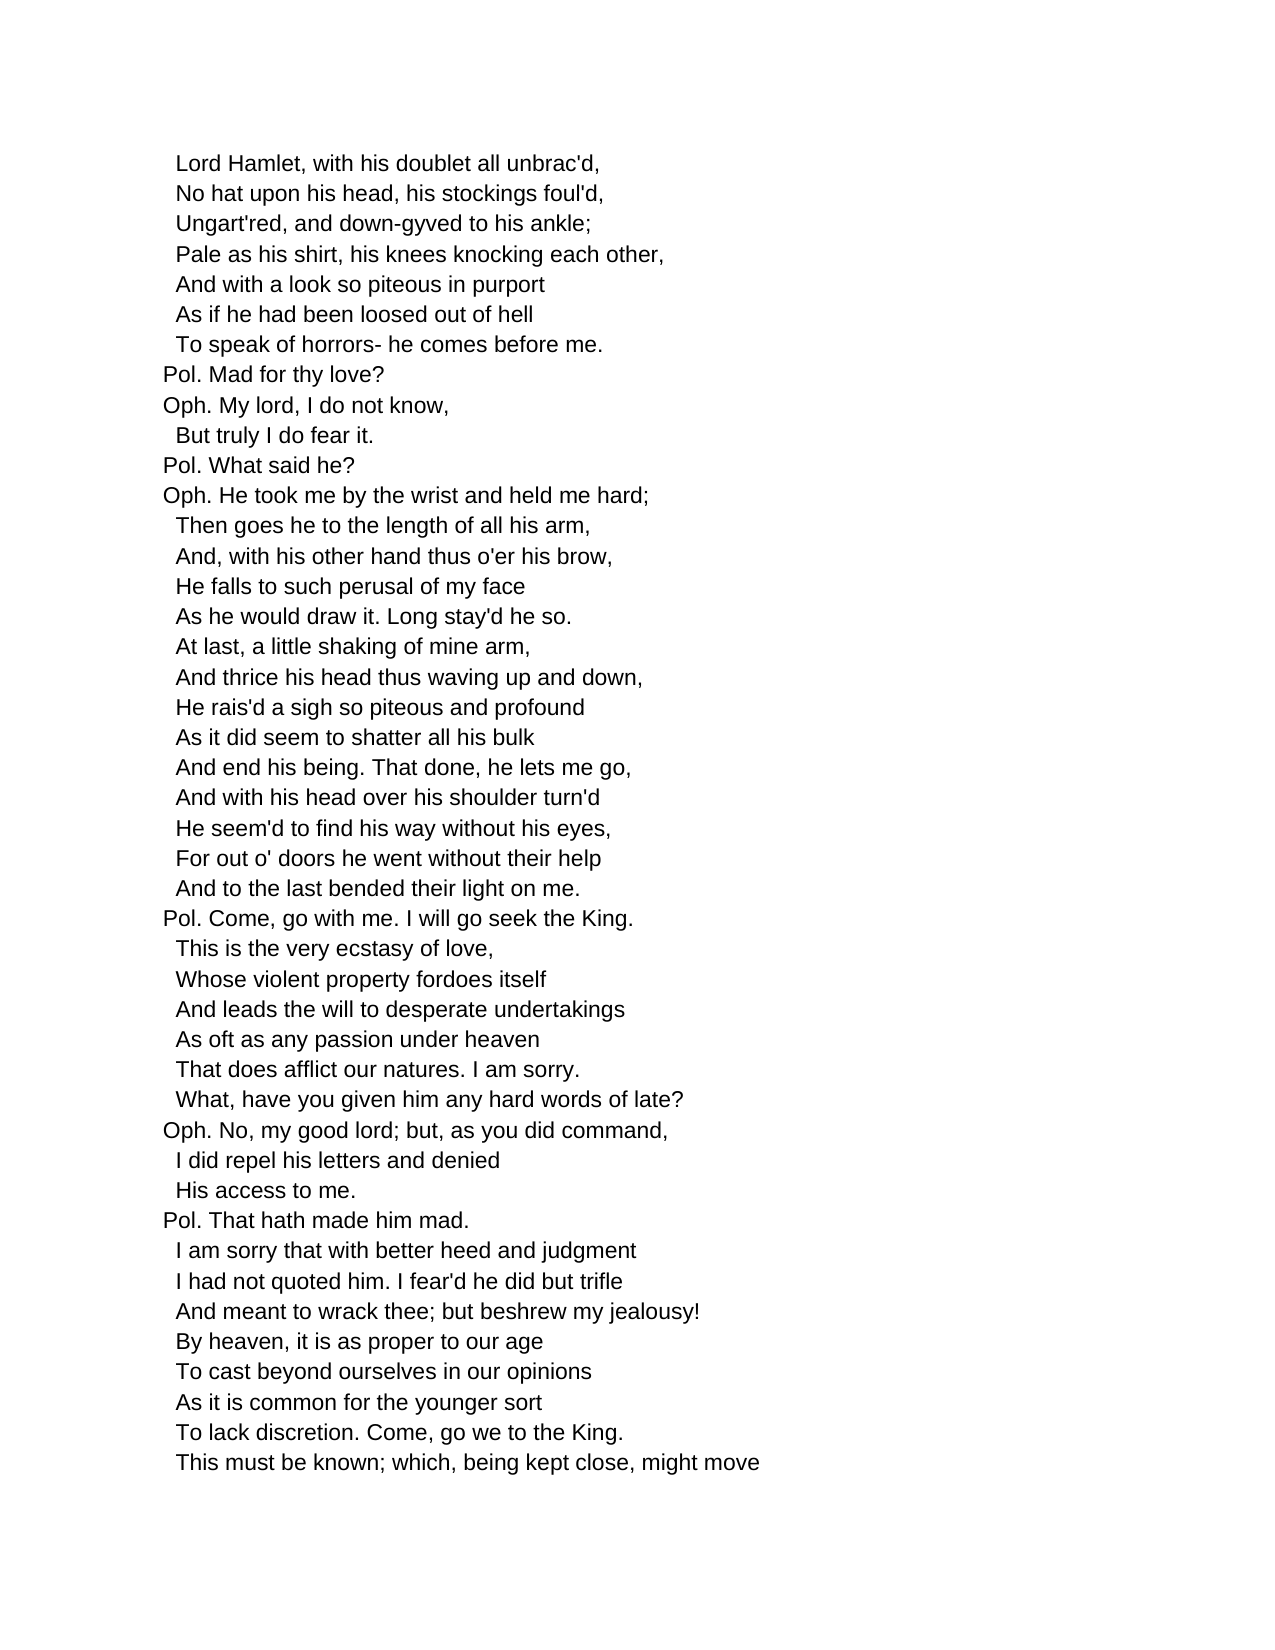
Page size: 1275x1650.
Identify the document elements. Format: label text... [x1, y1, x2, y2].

text That does afflict our natures. I am sorry. [150, 1056, 1125, 1083]
text Pale as his shirt, his knees knocking each other, [150, 241, 1125, 267]
text What, have you given him any hard words of late? [150, 1086, 1125, 1113]
text Pol. What said he? [150, 452, 1125, 478]
text Whose violent property fordoes itself [150, 966, 1125, 992]
text I did repel his letters and denied [150, 1147, 1125, 1173]
text As he would draw it. Long stay'd he so. [150, 603, 1125, 629]
text Pol. That hath made him mad. [150, 1207, 1125, 1234]
text He seem'd to find his way without his eyes, [150, 814, 1125, 841]
text To speak of horrors- he comes before me. [150, 331, 1125, 358]
text Ungart'red, and down-gyved to his ankle; [150, 210, 1125, 237]
text Lord Hamlet, with his doublet all unbrac'd, [150, 150, 1125, 176]
text But truly I do fear it. [150, 422, 1125, 448]
text He falls to such perusal of my face [150, 573, 1125, 599]
text And with a look so piteous in purport [150, 271, 1125, 297]
text By heaven, it is as proper to our age [150, 1328, 1125, 1354]
text His access to me. [150, 1177, 1125, 1203]
text And leads the will to desperate undertakings [150, 996, 1125, 1022]
text To cast beyond ourselves in our opinions [150, 1358, 1125, 1385]
text And meant to wrack thee; but beshrew my jealousy! [150, 1298, 1125, 1324]
text No hat upon his head, his stockings foul'd, [150, 180, 1125, 207]
text And to the last bended their light on me. [150, 875, 1125, 901]
text This must be known; which, being kept close, might move [150, 1449, 1125, 1475]
text Oph. My lord, I do not know, [150, 392, 1125, 418]
text And end his being. That done, he lets me go, [150, 754, 1125, 781]
text Pol. Come, go with me. I will go seek the King. [150, 905, 1125, 932]
text He rais'd a sigh so piteous and profound [150, 694, 1125, 720]
text As it did seem to shatter all his bulk [150, 724, 1125, 750]
text And, with his other hand thus o'er his brow, [150, 543, 1125, 569]
text I am sorry that with better heed and judgment [150, 1237, 1125, 1264]
text I had not quoted him. I fear'd he did but trifle [150, 1268, 1125, 1294]
text For out o' doors he went without their help [150, 845, 1125, 871]
text This is the very ecstasy of love, [150, 935, 1125, 962]
text Oph. He took me by the wrist and held me hard; [150, 482, 1125, 509]
text As if he had been loosed out of hell [150, 301, 1125, 327]
text Then goes he to the length of all his arm, [150, 512, 1125, 539]
text Oph. No, my good lord; but, as you did command, [150, 1117, 1125, 1143]
text To lack discretion. Come, go we to the King. [150, 1419, 1125, 1445]
text And thrice his head thus waving up and down, [150, 663, 1125, 690]
text As oft as any passion under heaven [150, 1026, 1125, 1052]
text As it is common for the younger sort [150, 1388, 1125, 1415]
text And with his head over his shoulder turn'd [150, 784, 1125, 811]
text Pol. Mad for thy love? [150, 361, 1125, 388]
text At last, a little shaking of mine arm, [150, 633, 1125, 660]
